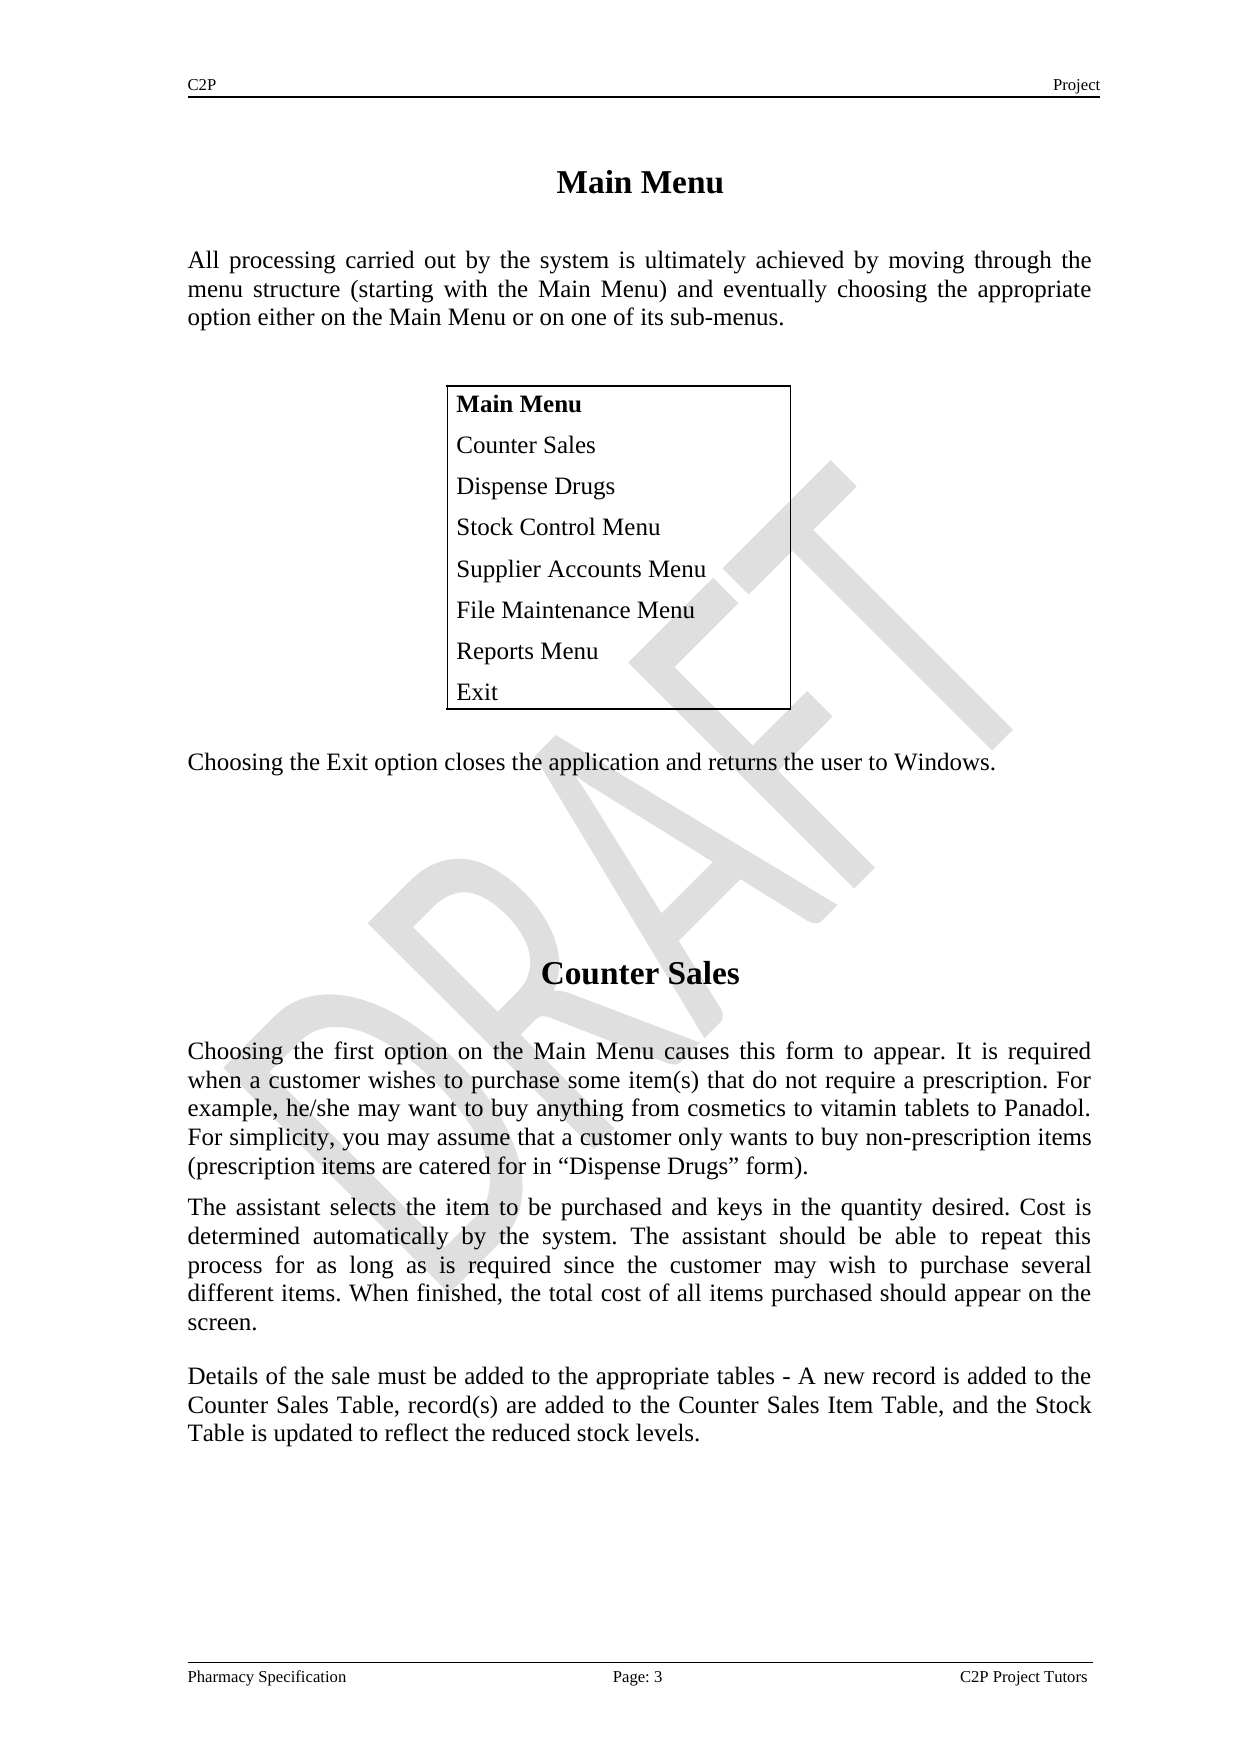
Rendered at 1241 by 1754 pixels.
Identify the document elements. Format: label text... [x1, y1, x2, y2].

list The assistant selects the item to be purchased and keys in the quantity desired. Cost is determined automatically by the system. The assistant should be able to repeat this process for as long as is required since the customer may wish to purchase several different items. When finished, the total cost of all items purchased should appear on the screen. [187, 1192, 1093, 1336]
list Dispense Drugs [448, 467, 790, 500]
list Reports Menu [448, 632, 790, 665]
list Exit [448, 674, 790, 708]
list Supplier Accounts Menu [448, 550, 790, 582]
subtitle Main Menu [187, 162, 1093, 201]
list Choosing the first option on the Main Menu causes this form to appear. It is required when a customer wishes to purchase some item(s) that do not require a prescription. For example, he/she may want to buy anything from cosmetics to vitamin tablets to Panadol. For simplicity, you may assume that a customer only wants to buy non-prescription items (prescription items are catered for in “Dispense Drugs” form). [187, 1036, 1093, 1180]
list Choosing the Exit option closes the application and returns the user to Windows. [187, 747, 1093, 776]
list Main Menu [448, 387, 790, 417]
list All processing carried out by the system is ultimately achieved by moving through the menu structure (starting with the Main Menu) and eventually choosing the appropriate option either on the Main Menu or on one of its sub-menus. [187, 245, 1093, 331]
list Counter Sales [448, 426, 790, 459]
list Details of the sale must be added to the appropriate tables - A new record is added to the Counter Sales Table, record(s) are added to the Counter Sales Item Table, and the Stock Table is updated to reflect the reduced stock levels. [187, 1361, 1093, 1447]
list File Maintenance Menu [448, 591, 790, 624]
subtitle Counter Sales [187, 953, 1093, 992]
list Stock Control Menu [448, 509, 790, 541]
